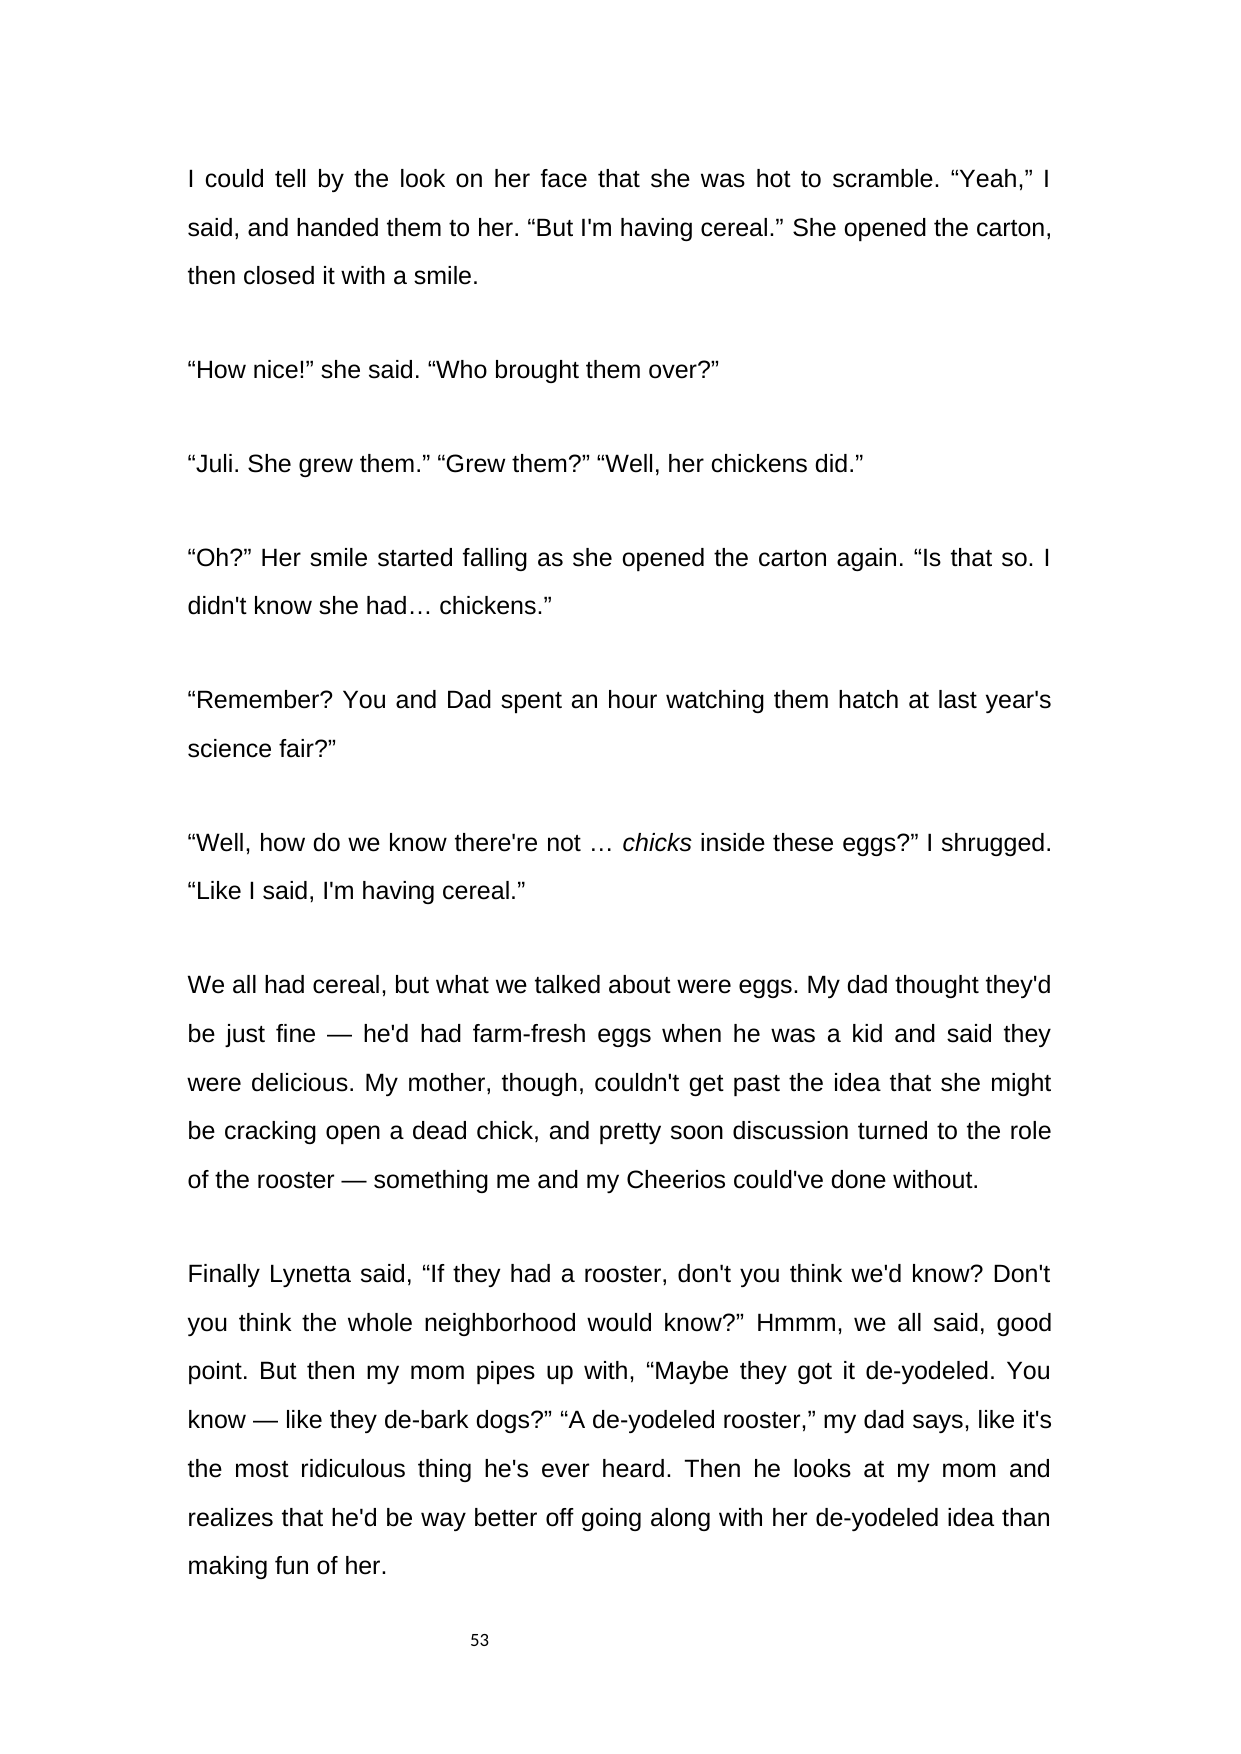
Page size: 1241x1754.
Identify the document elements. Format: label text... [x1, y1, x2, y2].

text I could tell by the look on her face that she was hot to scramble. “Yeah,” I said, and handed them to her. “But I'm having cereal.” She opened the carton, then closed it with a smile. [187, 162, 1053, 292]
text We all had cereal, but what we talked about were eggs. My dad thought they'd be just fine — he'd had farm-fresh eggs when he was a kid and said they were delicious. My mother, though, couldn't get past the idea that she might be cracking open a dead chick, and pretty soon discussion turned to the role of the rooster — something me and my Cheerios could've done without. [187, 968, 1053, 1196]
text “Oh?” Her smile started falling as she opened the carton again. “Is that so. I didn't know she had… chickens.” [187, 541, 1053, 622]
text Finally Lynetta said, “If they had a rooster, don't you think we'd know? Don't you think the whole neighborhood would know?” Hmmm, we all said, good point. But then my mom pipes up with, “Maybe they got it de-yodeled. You know — like they de-bark dogs?” “A de-yodeled rooster,” my dad says, like it's the most ridiculous thing he's ever heard. Then he looks at my mom and realizes that he'd be way better off going along with her de-yodeled idea than making fun of her. [187, 1257, 1053, 1582]
text “Well, how do we know there're not … chicks inside these eggs?” I shrugged. “Like I said, I'm having cereal.” [187, 826, 1053, 907]
text “How nice!” she said. “Who brought them over?” [187, 353, 1053, 386]
text “Juli. She grew them.” “Grew them?” “Well, her chickens did.” [187, 447, 1053, 479]
text “Remember? You and Dad spent an hour watching them hatch at last year's science fair?” [187, 683, 1053, 764]
